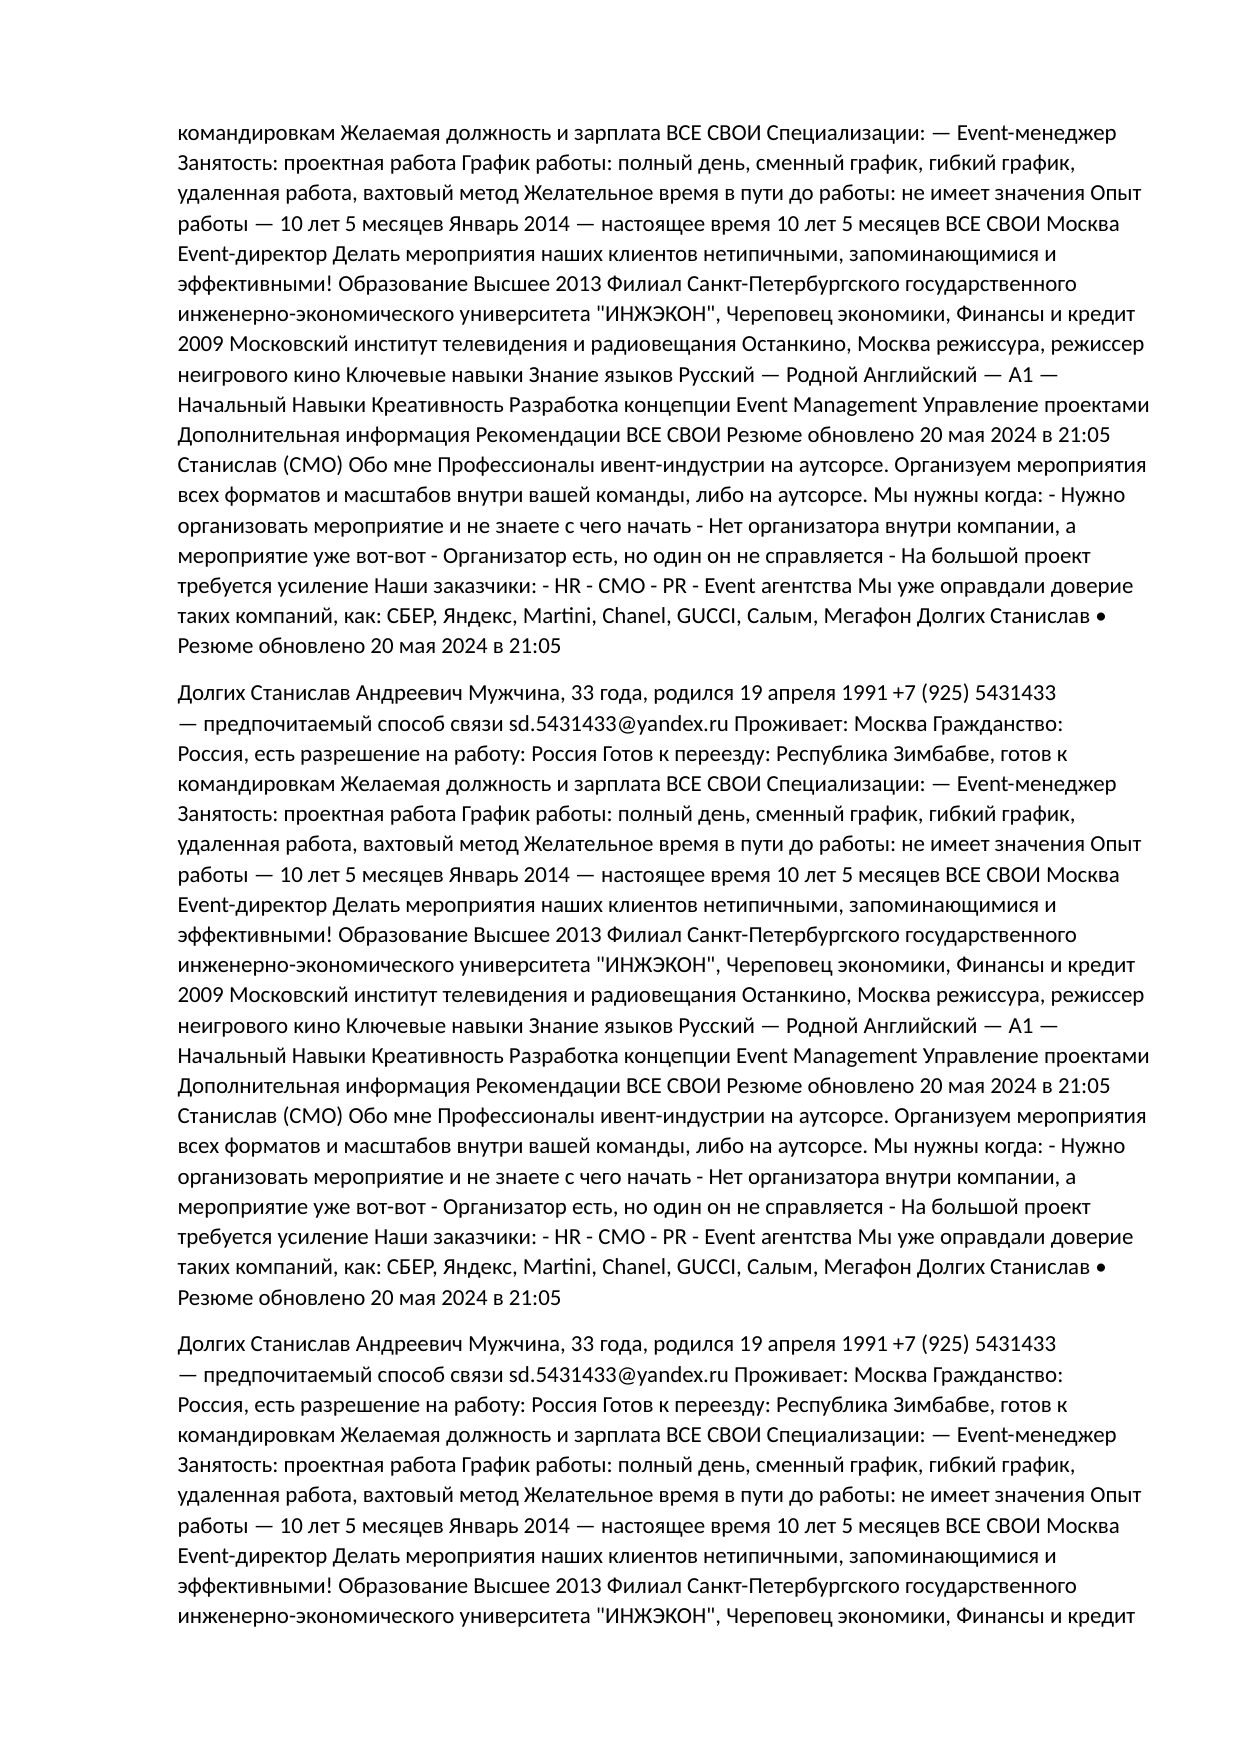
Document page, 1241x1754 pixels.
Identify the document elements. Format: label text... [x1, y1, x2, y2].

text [177, 118, 1152, 660]
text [177, 1329, 1152, 1629]
